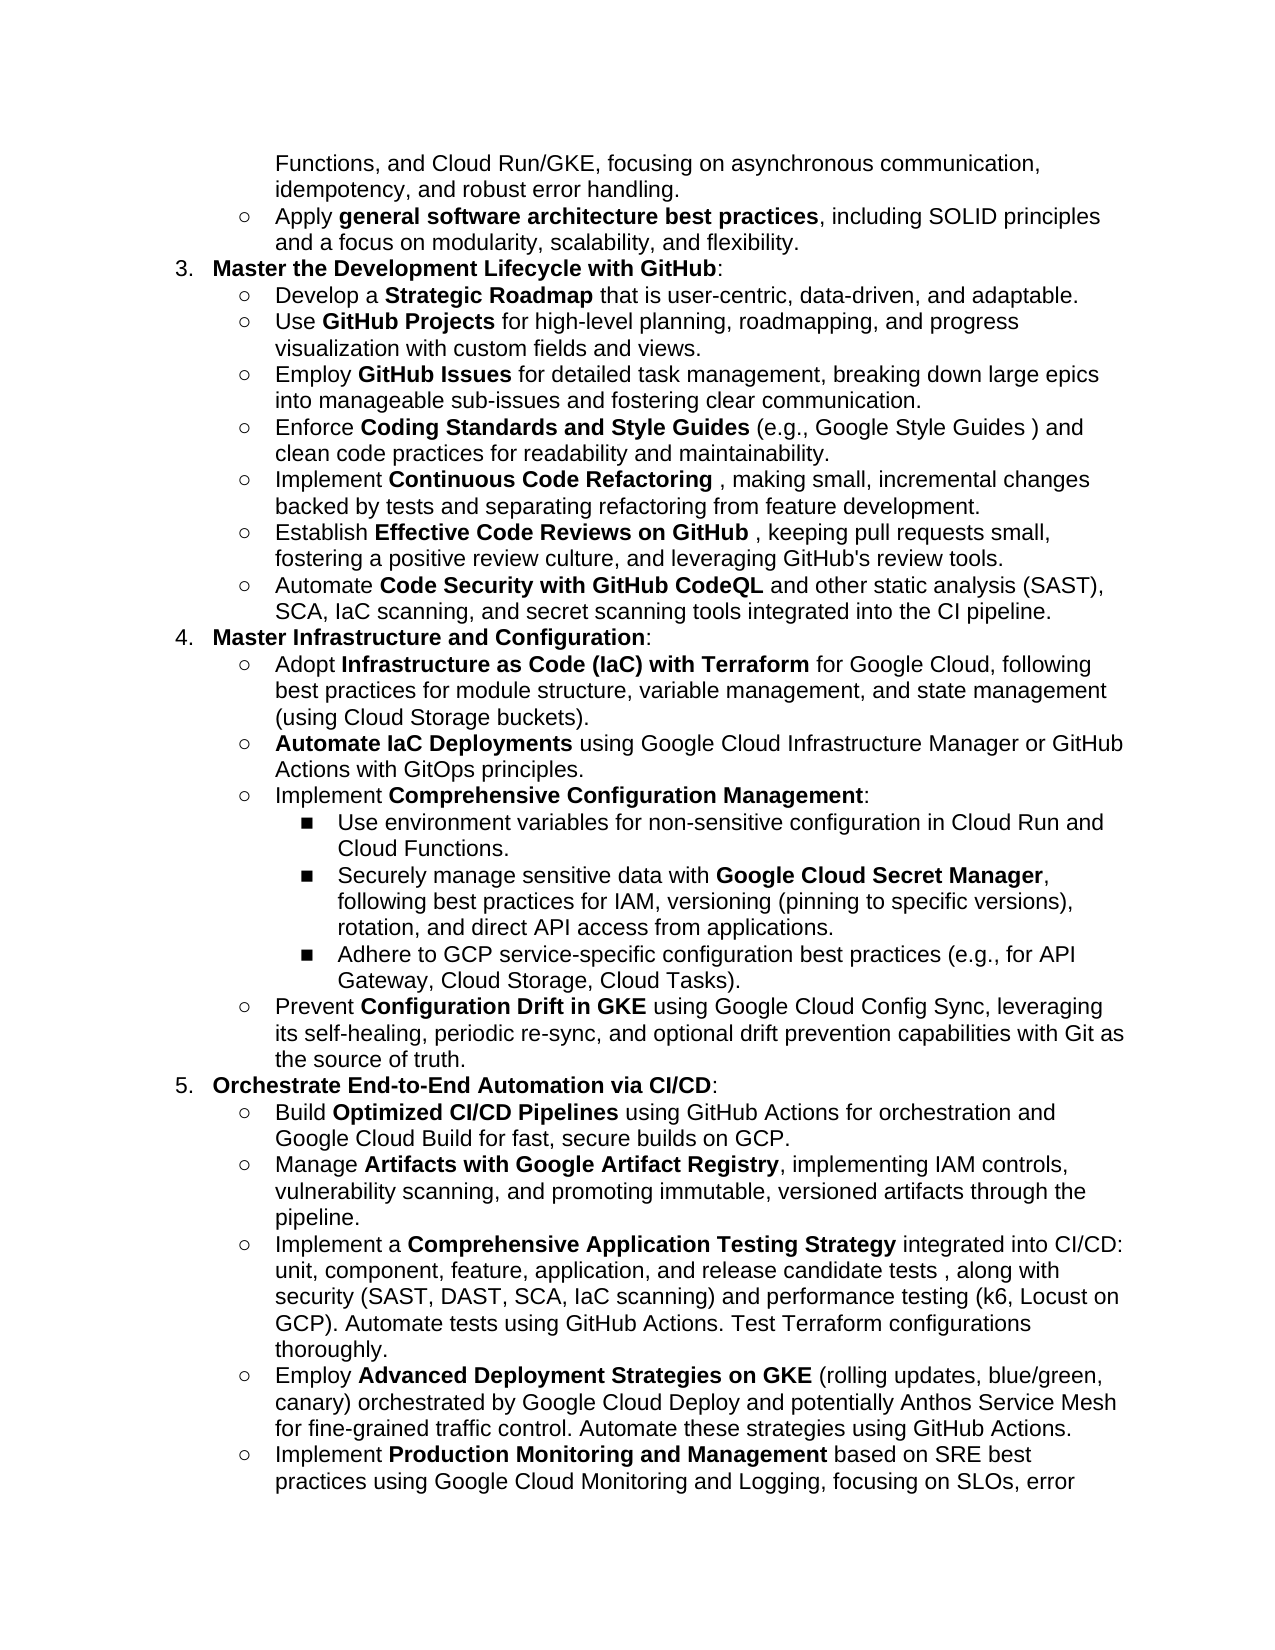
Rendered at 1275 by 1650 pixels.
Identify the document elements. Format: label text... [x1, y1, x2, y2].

list Prevent Configuration Drift in GKE using Google Cloud Config Sync, leveraging its self-healing, periodic re-sync, and optional drift prevention capabilities with Git as the source of truth. [237, 993, 1125, 1072]
list Securely manage sensitive data with Google Cloud Secret Manager, following best practices for IAM, versioning (pinning to specific versions), rotation, and direct API access from applications. [300, 862, 1125, 941]
list Automate Code Security with GitHub CodeQL and other static analysis (SAST), SCA, IaC scanning, and secret scanning tools integrated into the CI pipeline. [237, 572, 1125, 624]
list Master Infrastructure and Configuration: [175, 624, 1125, 651]
list Employ Advanced Deployment Strategies on GKE (rolling updates, blue/green, canary) orchestrated by Google Cloud Deploy and potentially Anthos Service Mesh for fine-grained traffic control. Automate these strategies using GitHub Actions. [237, 1362, 1125, 1441]
list Apply general software architecture best practices, including SOLID principles and a focus on modularity, scalability, and flexibility. [237, 203, 1125, 255]
list Build Optimized CI/CD Pipelines using GitHub Actions for orchestration and Google Cloud Build for fast, secure builds on GCP. [237, 1099, 1125, 1151]
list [237, 150, 1125, 203]
list Orchestrate End-to-End Automation via CI/CD: [175, 1072, 1125, 1099]
list Automate IaC Deployments using Google Cloud Infrastructure Manager or GitHub Actions with GitOps principles. [237, 730, 1125, 782]
list Develop a Strategic Roadmap that is user-centric, data-driven, and adaptable. [237, 282, 1125, 308]
list Use GitHub Projects for high-level planning, roadmapping, and progress visualization with custom fields and views. [237, 308, 1125, 361]
list Enforce Coding Standards and Style Guides (e.g., Google Style Guides ) and clean code practices for readability and maintainability. [237, 413, 1125, 466]
list Adhere to GCP service-specific configuration best practices (e.g., for API Gateway, Cloud Storage, Cloud Tasks). [300, 941, 1125, 993]
list Implement Continuous Code Refactoring , making small, incremental changes backed by tests and separating refactoring from feature development. [237, 466, 1125, 519]
list Manage Artifacts with Google Artifact Registry, implementing IAM controls, vulnerability scanning, and promoting immutable, versioned artifacts through the pipeline. [237, 1151, 1125, 1231]
list Implement Comprehensive Configuration Management: [237, 782, 1125, 809]
list Employ GitHub Issues for detailed task management, breaking down large epics into manageable sub-issues and fostering clear communication. [237, 361, 1125, 413]
list Implement a Comprehensive Application Testing Strategy integrated into CI/CD: unit, component, feature, application, and release candidate tests , along with security (SAST, DAST, SCA, IaC scanning) and performance testing (k6, Locust on GCP). Automate tests using GitHub Actions. Test Terraform configurations thoroughly. [237, 1231, 1125, 1362]
list Adopt Infrastructure as Code (IaC) with Terraform for Google Cloud, following best practices for module structure, variable management, and state management (using Cloud Storage buckets). [237, 651, 1125, 730]
list Use environment variables for non-sensitive configuration in Cloud Run and Cloud Functions. [300, 809, 1125, 862]
list Master the Development Lifecycle with GitHub: [175, 255, 1125, 282]
list Establish Effective Code Reviews on GitHub , keeping pull requests small, fostering a positive review culture, and leveraging GitHub's review tools. [237, 519, 1125, 572]
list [237, 1441, 1125, 1494]
